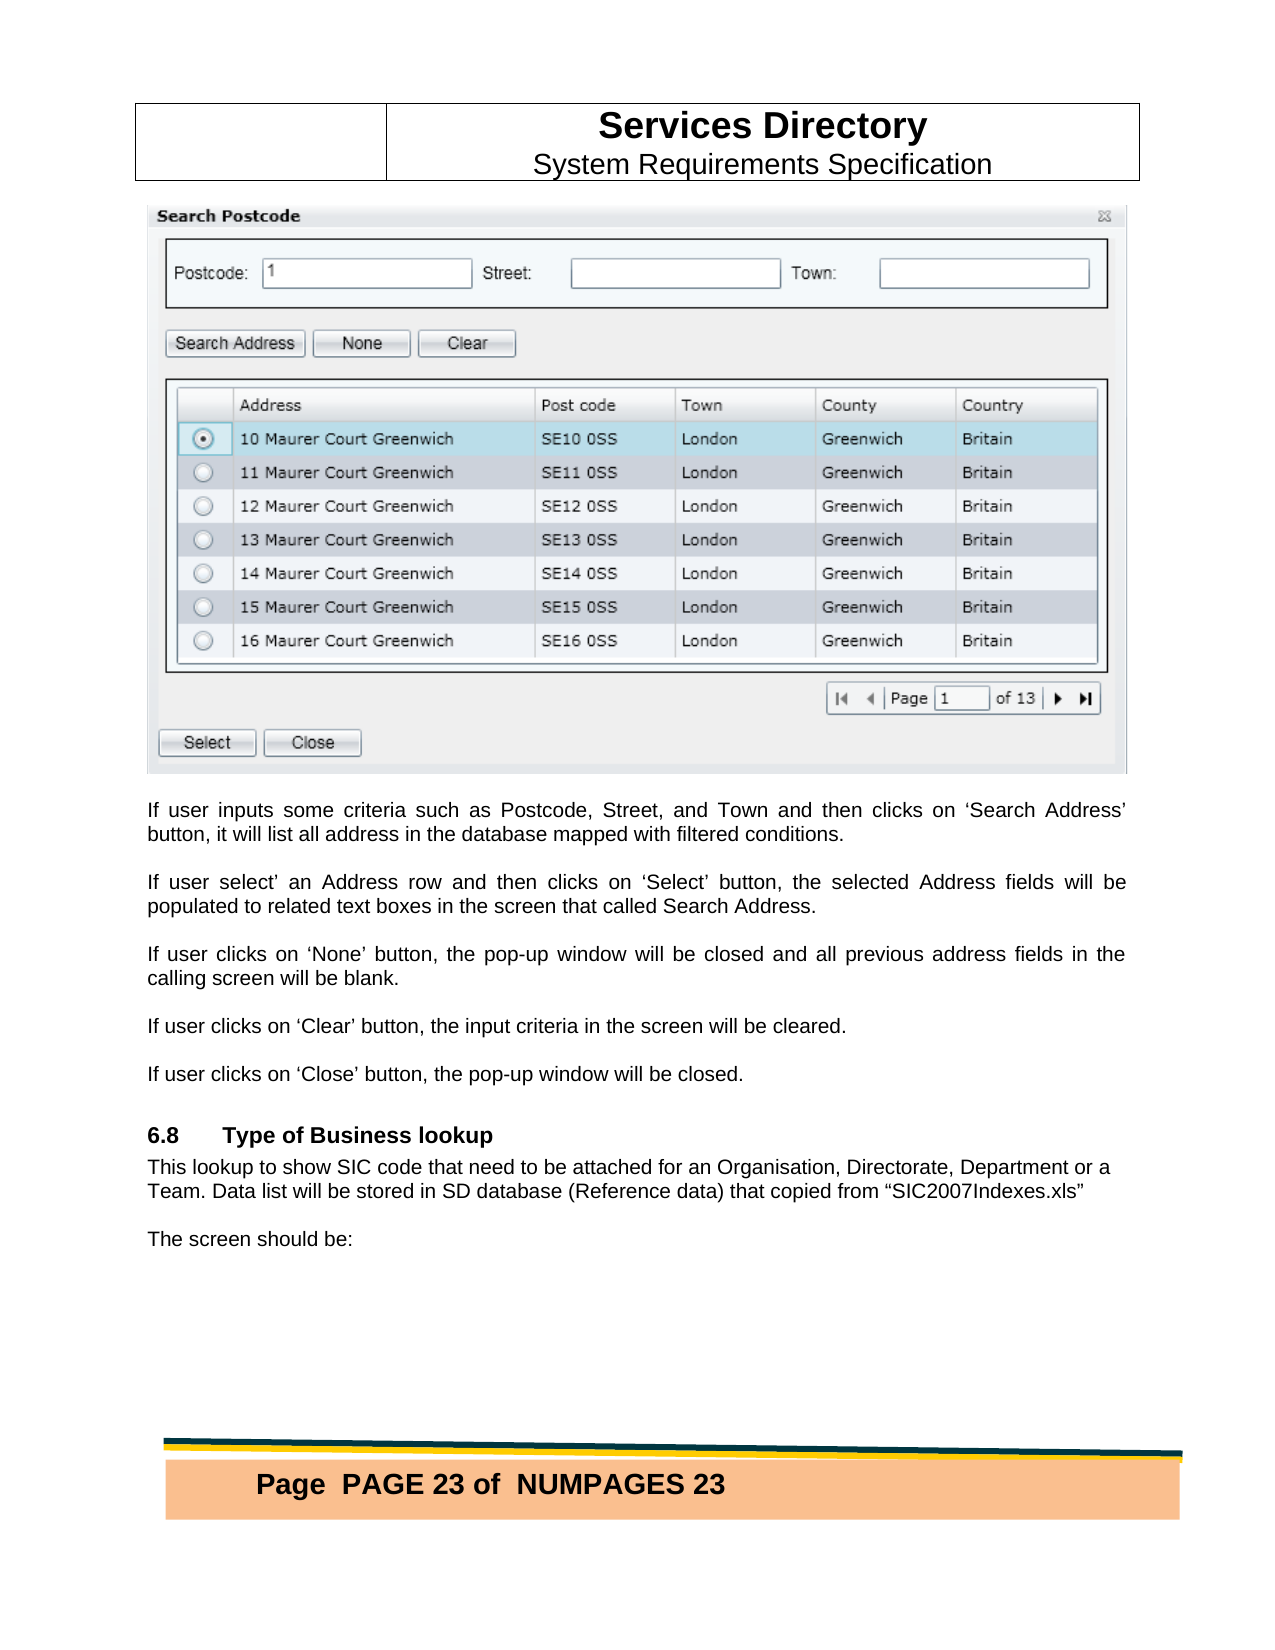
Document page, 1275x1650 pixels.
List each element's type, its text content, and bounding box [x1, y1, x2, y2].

text If user inputs some criteria such as Postcode, Street, and Town and then clicks on ‘Search Address’ button, it will list all address in the database mapped with filtered conditions. [147, 798, 1128, 846]
picture [147, 205, 1128, 774]
text If user select’ an Address row and then clicks on ‘Select’ button, the selected Address fields will be populated to related text boxes in the screen that called Search Address. [147, 870, 1128, 918]
text This lookup to show SIC code that need to be attached for an Organisation, Directorate, Department or a Team. Data list will be stored in SD database (Reference data) that copied from “SIC2007Indexes.xls” [147, 1154, 1128, 1202]
subtitle Type of Business lookup [147, 1122, 1128, 1148]
text If user clicks on ‘Clear’ button, the input criteria in the screen will be cleared. [147, 1014, 1128, 1038]
text The screen should be: [147, 1226, 1128, 1250]
text If user clicks on ‘Close’ button, the pop-up window will be closed. [147, 1062, 1128, 1086]
text If user clicks on ‘None’ button, the pop-up window will be closed and all previous address fields in the calling screen will be blank. [147, 942, 1128, 990]
